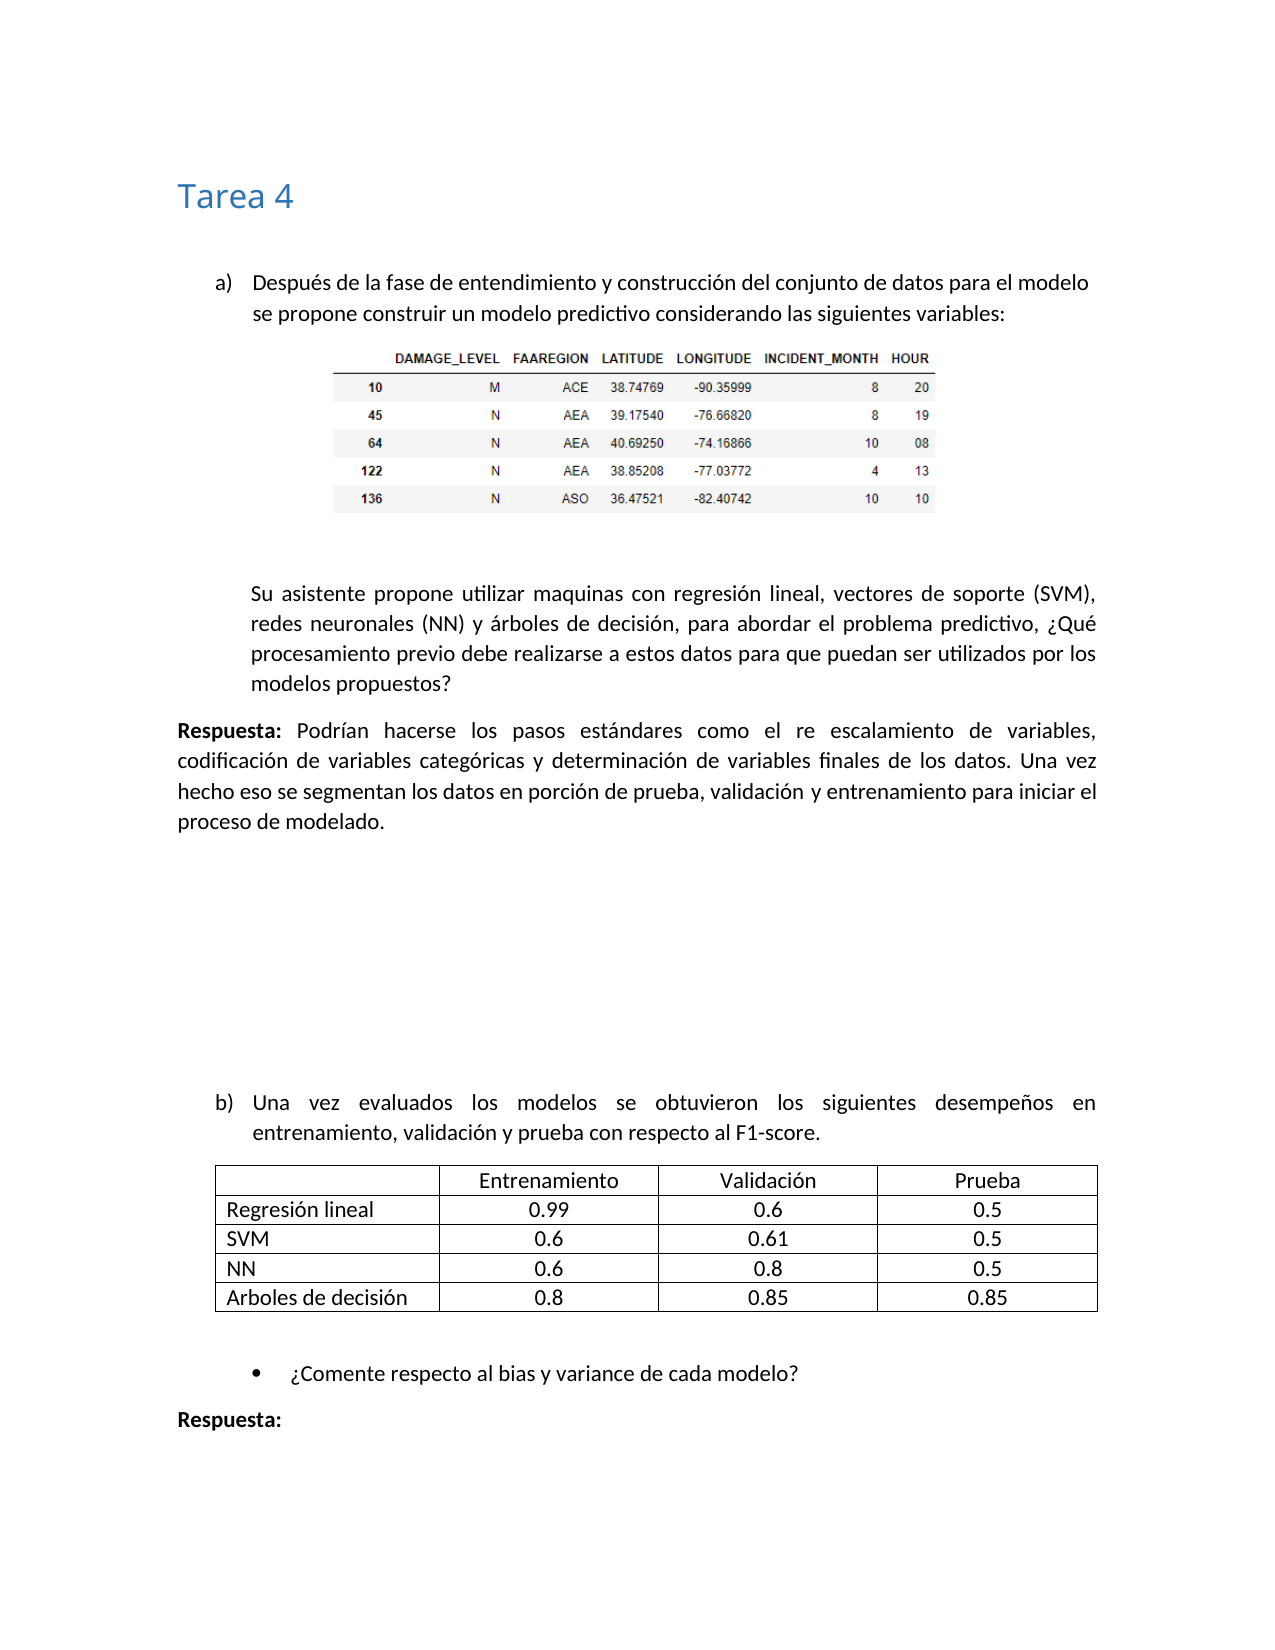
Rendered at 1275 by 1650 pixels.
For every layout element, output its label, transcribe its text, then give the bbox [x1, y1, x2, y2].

table_header Prueba [878, 1166, 1097, 1194]
list Después de la fase de entendimiento y construcción del conjunto de datos para el modelo se propone construir un modelo predictivo considerando las siguientes variables: [215, 268, 1098, 327]
table_cell 0.99 [440, 1196, 658, 1223]
text Su asistente propone utilizar maquinas con regresión lineal, vectores de soporte (SVM), redes neuronales (NN) y árboles de decisión, para abordar el problema predictivo, ¿Qué procesamiento previo debe realizarse a estos datos para que puedan ser utilizados por los modelos propuestos? [251, 579, 1098, 698]
table_cell 0.5 [878, 1254, 1097, 1282]
table_cell 0.5 [878, 1196, 1097, 1223]
text Respuesta: [177, 1406, 1098, 1433]
table_cell 0.8 [659, 1254, 877, 1282]
table_cell 0.6 [440, 1254, 658, 1282]
list Una vez evaluados los modelos se obtuvieron los siguientes desempeños en entrenamiento, validación y prueba con respecto al F1-score. [215, 1088, 1098, 1147]
table_cell 0.6 [659, 1196, 877, 1223]
table_cell 0.6 [440, 1225, 658, 1253]
table_cell NN [216, 1254, 439, 1282]
table_cell 0.85 [878, 1283, 1097, 1311]
picture [329, 345, 946, 514]
list ¿Comente respecto al bias y variance de cada modelo? [252, 1359, 1098, 1387]
table_header Validación [659, 1166, 877, 1194]
table_cell 0.61 [659, 1225, 877, 1253]
table_cell 0.5 [878, 1225, 1097, 1253]
table_cell Arboles de decisión [216, 1283, 439, 1311]
table_cell 0.85 [659, 1283, 877, 1311]
table_header Entrenamiento [440, 1166, 658, 1194]
table_cell 0.8 [440, 1283, 658, 1311]
text Respuesta: Podrían hacerse los pasos estándares como el re escalamiento de variables, codificación de variables categóricas y determinación de variables finales de los datos. Una vez hecho eso se segmentan los datos en porción de prueba, validación y entrenamiento para iniciar el proceso de modelado. [177, 716, 1098, 835]
subtitle Tarea 4 [177, 173, 1098, 218]
table_cell SVM [216, 1225, 439, 1253]
table_header [216, 1166, 439, 1194]
table_cell Regresión lineal [216, 1196, 439, 1223]
